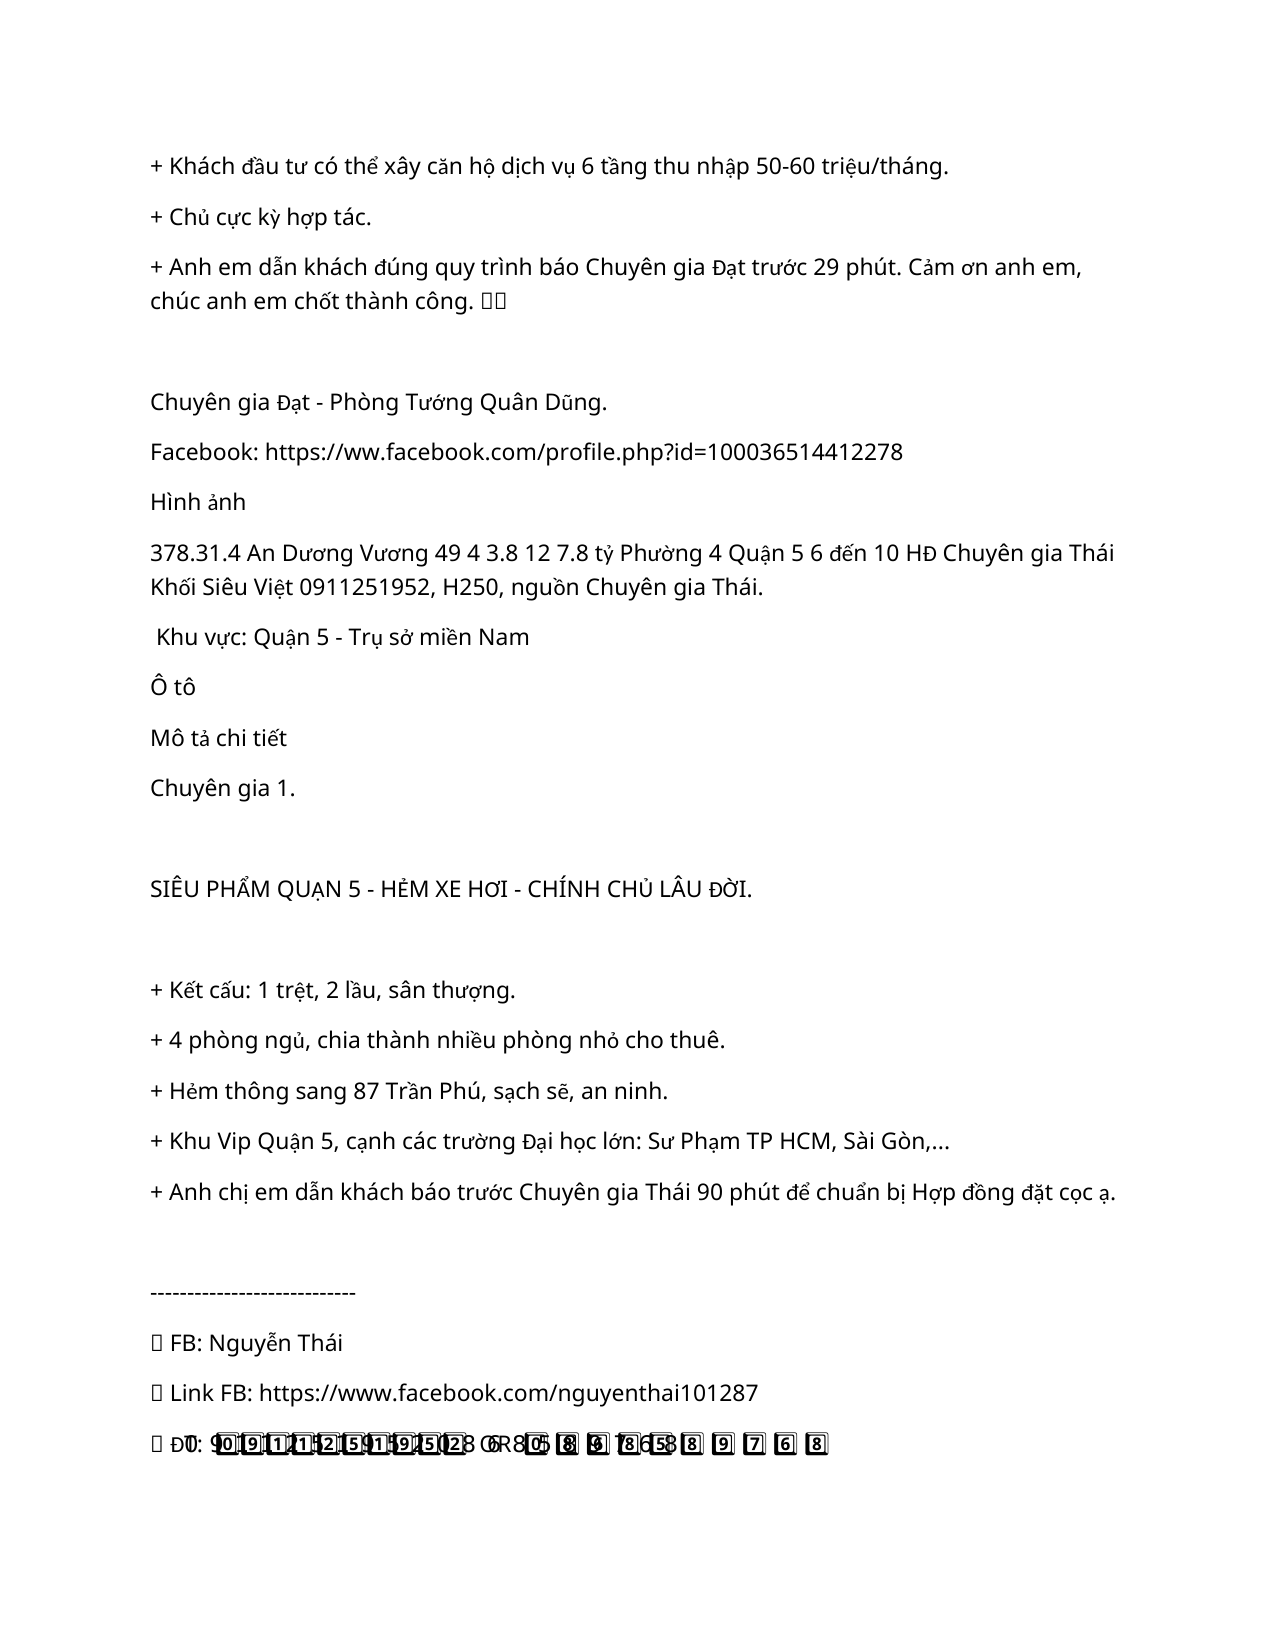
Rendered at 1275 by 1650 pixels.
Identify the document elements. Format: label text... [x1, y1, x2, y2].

text Mô tả chi tiết [150, 722, 1125, 753]
text SIÊU PHẨM QUẬN 5 - HẺM XE HƠI - CHÍNH CHỦ LÂU ĐỜI. [150, 873, 1125, 904]
text 💚 Link FB: https://www.facebook.com/nguyenthai101287 [150, 1377, 1125, 1408]
text + Anh em dẫn khách đúng quy trình báo Chuyên gia Đạt trước 29 phút. Cảm ơn anh em, chúc anh em chốt thành công. 🌹🌹 [150, 251, 1125, 316]
text + Chủ cực kỳ hợp tác. [150, 200, 1125, 232]
text Hình ảnh [150, 486, 1125, 517]
text + Khách đầu tư có thể xây căn hộ dịch vụ 6 tầng thu nhập 50-60 triệu/tháng. [150, 150, 1125, 181]
text Khu vực: Quận 5 - Trụ sở miền Nam [150, 621, 1125, 652]
text ---------------------------- [150, 1276, 1125, 1307]
text + Khu Vip Quận 5, cạnh các trường Đại học lớn: Sư Phạm TP HCM, Sài Gòn,... [150, 1125, 1125, 1156]
text 💚 ĐT: 0️⃣9️⃣1️⃣1️⃣2️⃣5️⃣1️⃣9️⃣5️⃣2️⃣ OR 0️⃣ 8️⃣ 6️⃣ 8️⃣ 5️⃣ 8️⃣ 9️⃣ 7️⃣ 6️⃣ 8️⃣ [150, 1427, 1125, 1459]
text + 4 phòng ngủ, chia thành nhiều phòng nhỏ cho thuê. [150, 1024, 1125, 1055]
text 💚 FB: Nguyễn Thái [150, 1327, 1125, 1358]
text + Anh chị em dẫn khách báo trước Chuyên gia Thái 90 phút để chuẩn bị Hợp đồng đặt cọc ạ. [150, 1175, 1125, 1207]
text Chuyên gia 1. [150, 772, 1125, 803]
text 378.31.4 An Dương Vương 49 4 3.8 12 7.8 tỷ Phường 4 Quận 5 6 đến 10 HĐ Chuyên gia Thái Khối Siêu Việt 0911251952, H250, nguồn Chuyên gia Thái. [150, 537, 1125, 602]
text Chuyên gia Đạt - Phòng Tướng Quân Dũng. [150, 385, 1125, 417]
text Ô tô [150, 671, 1125, 702]
text + Hẻm thông sang 87 Trần Phú, sạch sẽ, an ninh. [150, 1074, 1125, 1106]
text Facebook: https://ww.facebook.com/profile.php?id=100036514412278 [150, 436, 1125, 467]
text + Kết cấu: 1 trệt, 2 lầu, sân thượng. [150, 974, 1125, 1005]
